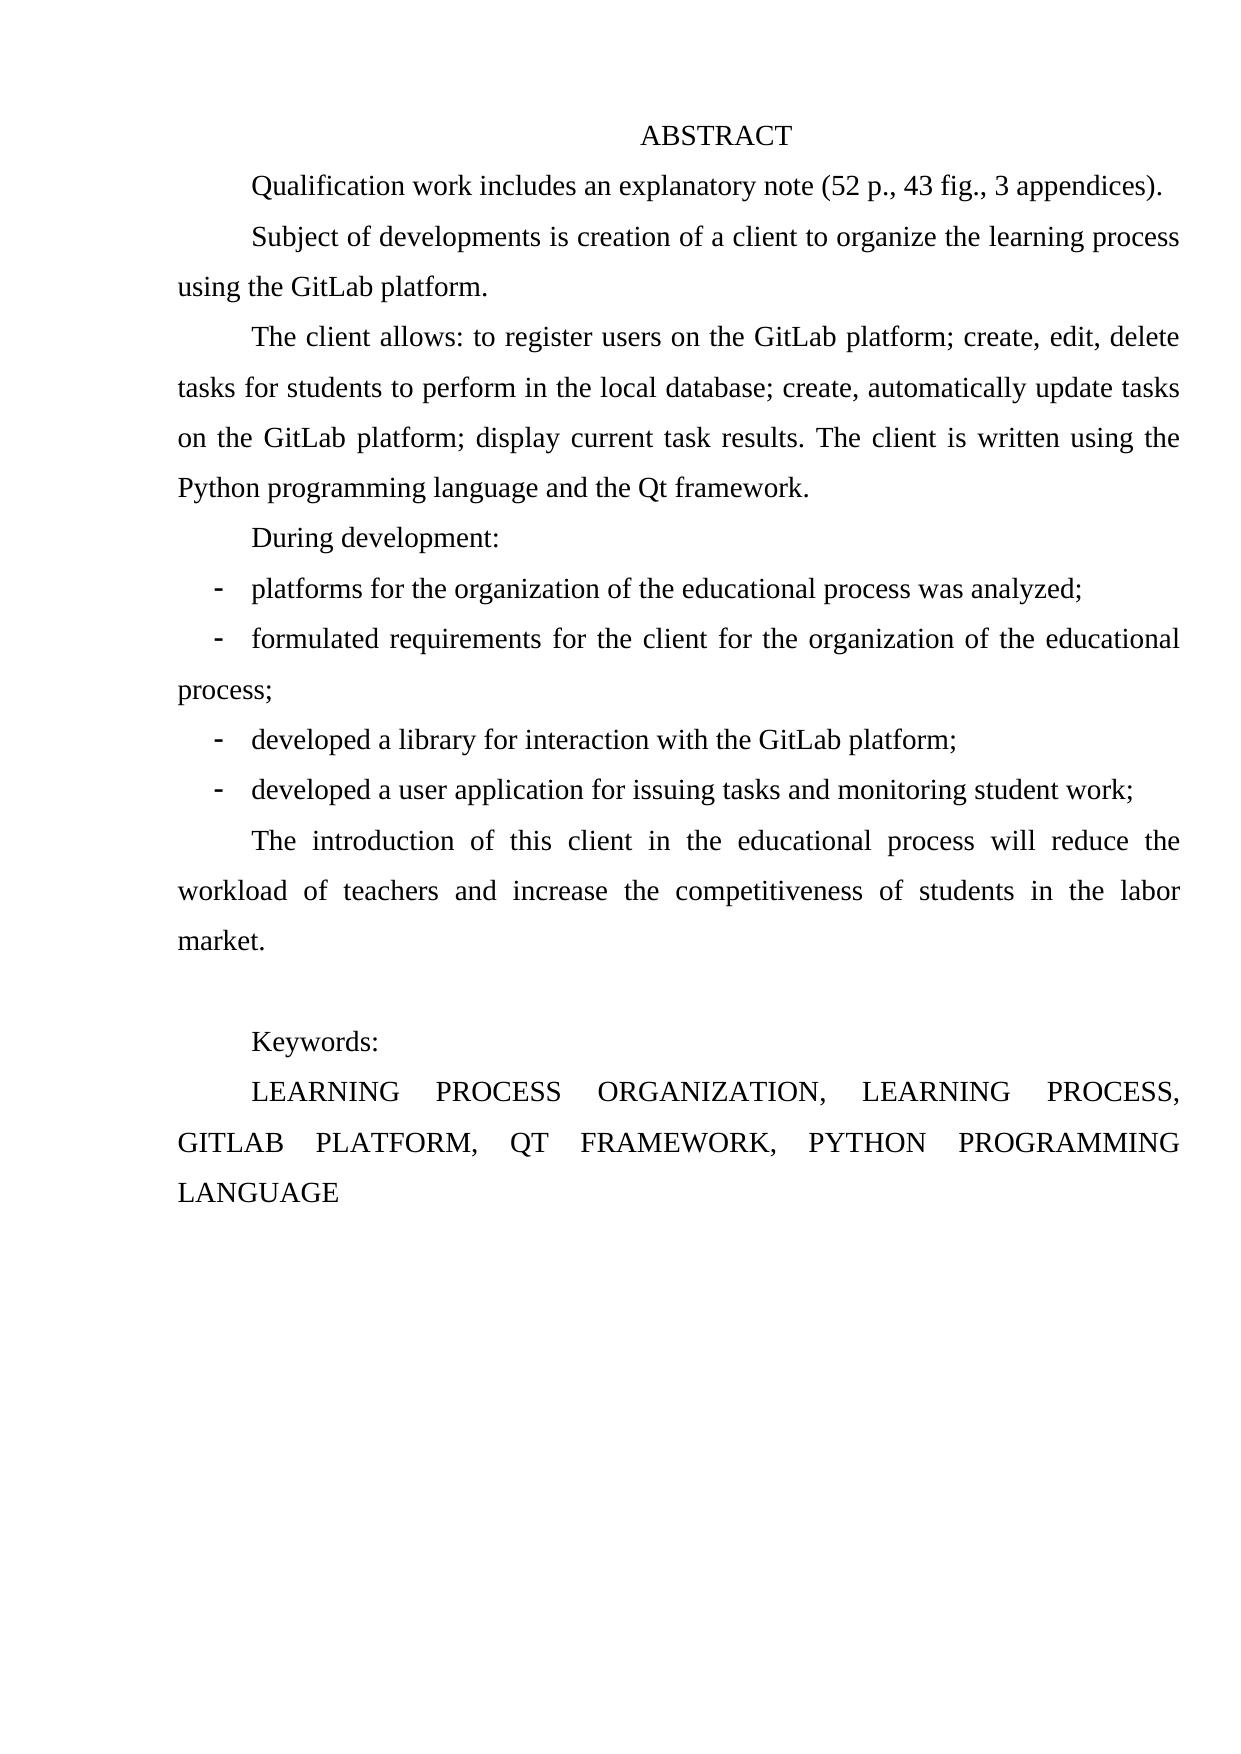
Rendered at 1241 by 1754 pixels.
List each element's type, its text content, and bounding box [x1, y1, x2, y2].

list developed a library for interaction with the GitLab platform; [177, 722, 1181, 756]
text The client allows: to register users on the GitLab platform; create, edit, delete tasks for students to perform in the local database; create, automatically update tasks on the GitLab platform; display current task results. The client is written using the Python programming language and the Qt framework. [177, 319, 1181, 504]
text The introduction of this client in the educational process will reduce the workload of teachers and increase the competitiveness of students in the labor market. [177, 823, 1181, 957]
list developed a user application for issuing tasks and monitoring student work; [177, 772, 1181, 806]
list platforms for the organization of the educational process was analyzed; [177, 571, 1181, 604]
text Subject of developments is creation of a client to organize the learning process using the GitLab platform. [177, 219, 1181, 303]
list formulated requirements for the client for the organization of the educational process; [177, 621, 1181, 705]
text Keywords: [177, 1024, 1181, 1058]
text ABSTRACT [177, 118, 1181, 152]
text LEARNING PROCESS ORGANIZATION, LEARNING PROCESS, GITLAB PLATFORM, QT FRAMEWORK, PYTHON PROGRAMMING LANGUAGE [177, 1074, 1181, 1209]
text Qualification work includes an explanatory note (52 p., 43 fig., 3 appendices). [177, 168, 1181, 202]
text During development: [177, 521, 1181, 554]
